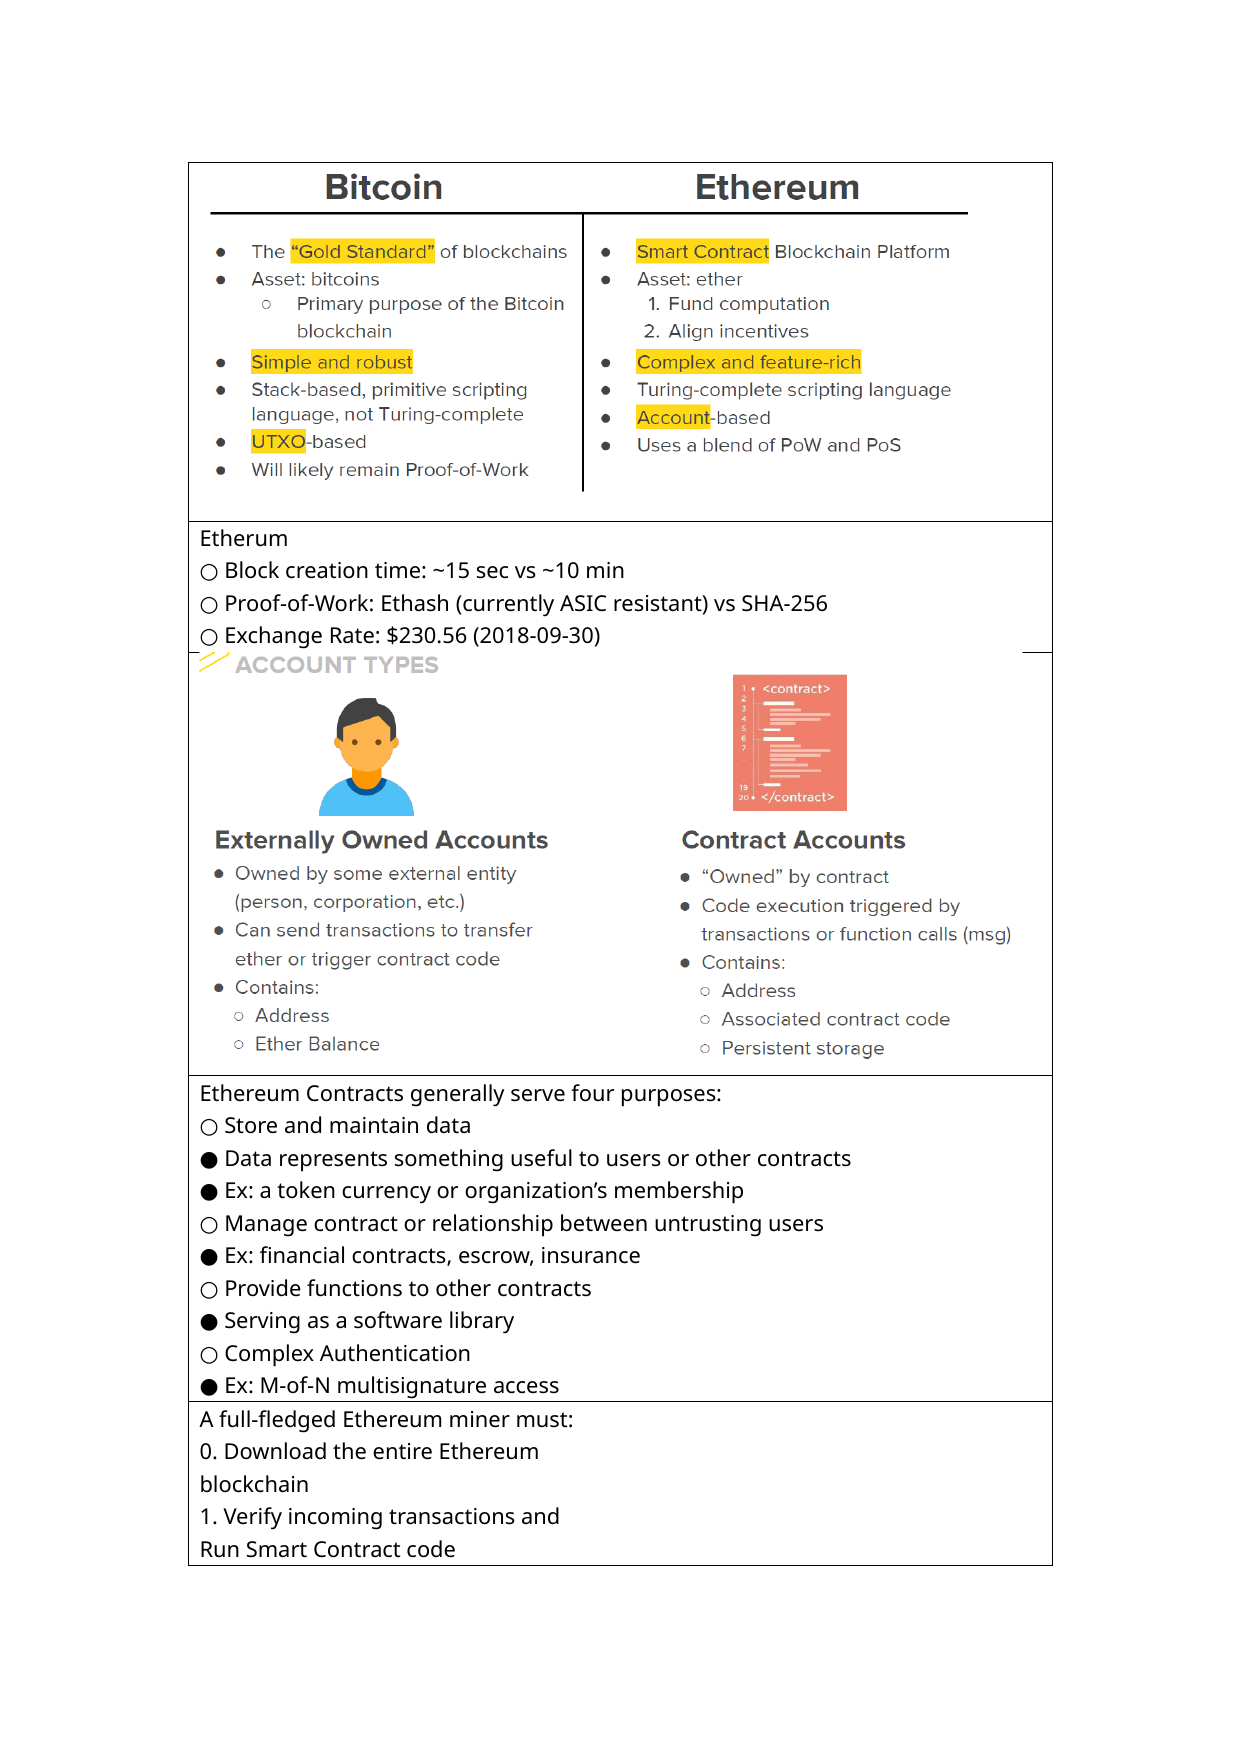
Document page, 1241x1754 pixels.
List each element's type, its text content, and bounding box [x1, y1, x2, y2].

table_cell Ethereum Contracts generally serve four purposes: ○ Store and maintain data ● Data represents something useful to users or other contracts ● Ex: a token currency or organization’s membership ○ Manage contract or relationship between untrusting users ● Ex: financial contracts, escrow, insurance ○ Provide functions to other contracts ● Serving as a software library ○ Complex Authentication ● Ex: M-of-N multisignature access [189, 1076, 1052, 1401]
table_cell Etherum ○ Block creation time: ~15 sec vs ~10 min ○ Proof-of-Work: Ethash (currently ASIC resistant) vs SHA-256 ○ Exchange Rate: $230.56 (2018-09-30) [189, 522, 1052, 652]
picture [199, 652, 1023, 1068]
table_cell [189, 653, 1052, 1075]
picture [199, 163, 986, 497]
table_cell [189, 163, 1052, 521]
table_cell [189, 1402, 1052, 1565]
